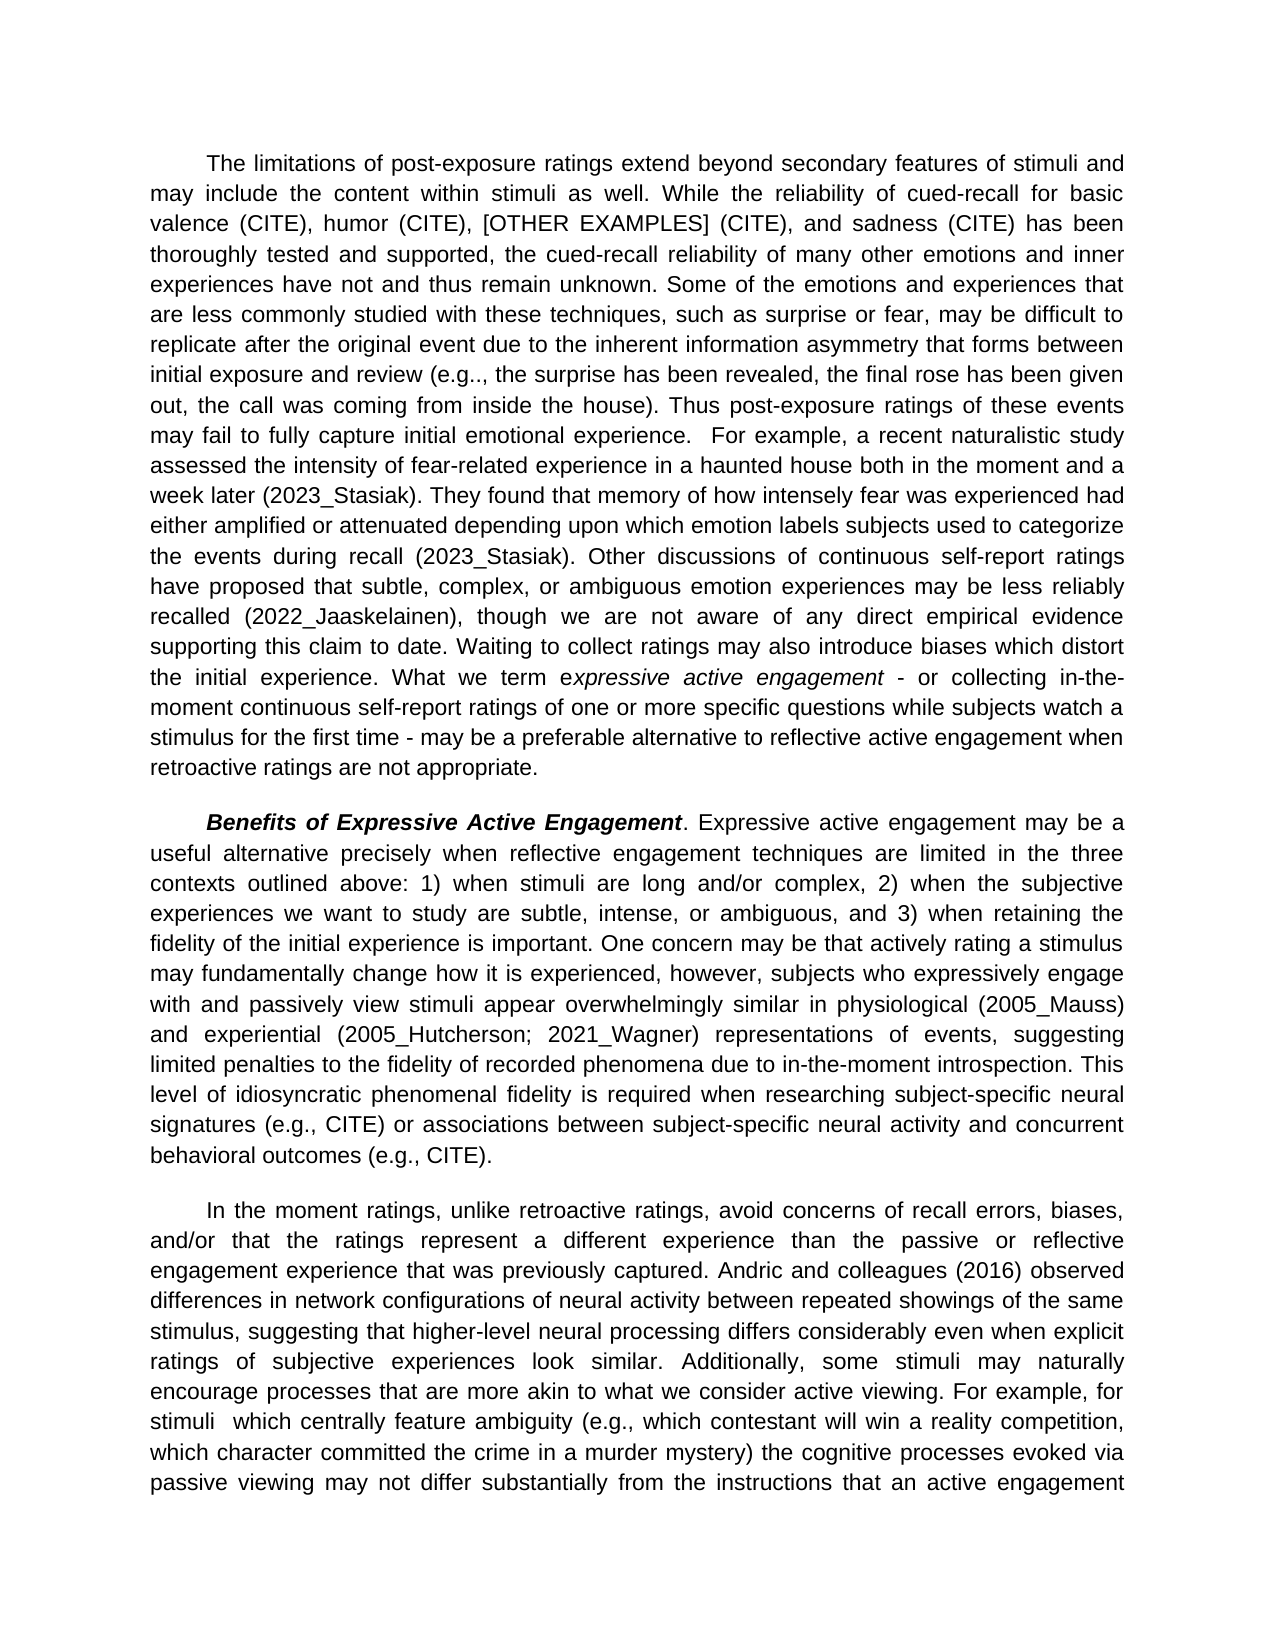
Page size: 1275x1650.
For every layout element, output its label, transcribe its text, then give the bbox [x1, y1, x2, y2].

text Benefits of Expressive Active Engagement. Expressive active engagement may be a useful alternative precisely when reflective engagement techniques are limited in the three contexts outlined above: 1) when stimuli are long and/or complex, 2) when the subjective experiences we want to study are subtle, intense, or ambiguous, and 3) when retaining the fidelity of the initial experience is important. One concern may be that actively rating a stimulus may fundamentally change how it is experienced, however, subjects who expressively engage with and passively view stimuli appear overwhelmingly similar in physiological (2005_Mauss) and experiential (2005_Hutcherson; 2021_Wagner) representations of events, suggesting limited penalties to the fidelity of recorded phenomena due to in-the-moment introspection. This level of idiosyncratic phenomenal fidelity is required when researching subject-specific neural signatures (e.g., CITE) or associations between subject-specific neural activity and concurrent behavioral outcomes (e.g., CITE). [150, 809, 1125, 1168]
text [150, 1197, 1125, 1495]
text The limitations of post-exposure ratings extend beyond secondary features of stimuli and may include the content within stimuli as well. While the reliability of cued-recall for basic valence (CITE), humor (CITE), [OTHER EXAMPLES] (CITE), and sadness (CITE) has been thoroughly tested and supported, the cued-recall reliability of many other emotions and inner experiences have not and thus remain unknown. Some of the emotions and experiences that are less commonly studied with these techniques, such as surprise or fear, may be difficult to replicate after the original event due to the inherent information asymmetry that forms between initial exposure and review (e.g.., the surprise has been revealed, the final rose has been given out, the call was coming from inside the house). Thus post-exposure ratings of these events may fail to fully capture initial emotional experience. For example, a recent naturalistic study assessed the intensity of fear-related experience in a haunted house both in the moment and a week later (2023_Stasiak). They found that memory of how intensely fear was experienced had either amplified or attenuated depending upon which emotion labels subjects used to categorize the events during recall (2023_Stasiak). Other discussions of continuous self-report ratings have proposed that subtle, complex, or ambiguous emotion experiences may be less reliably recalled (2022_Jaaskelainen), though we are not aware of any direct empirical evidence supporting this claim to date. Waiting to collect ratings may also introduce biases which distort the initial experience. What we term expressive active engagement - or collecting in-the-moment continuous self-report ratings of one or more specific questions while subjects watch a stimulus for the first time - may be a preferable alternative to reflective active engagement when retroactive ratings are not appropriate. [150, 150, 1125, 781]
